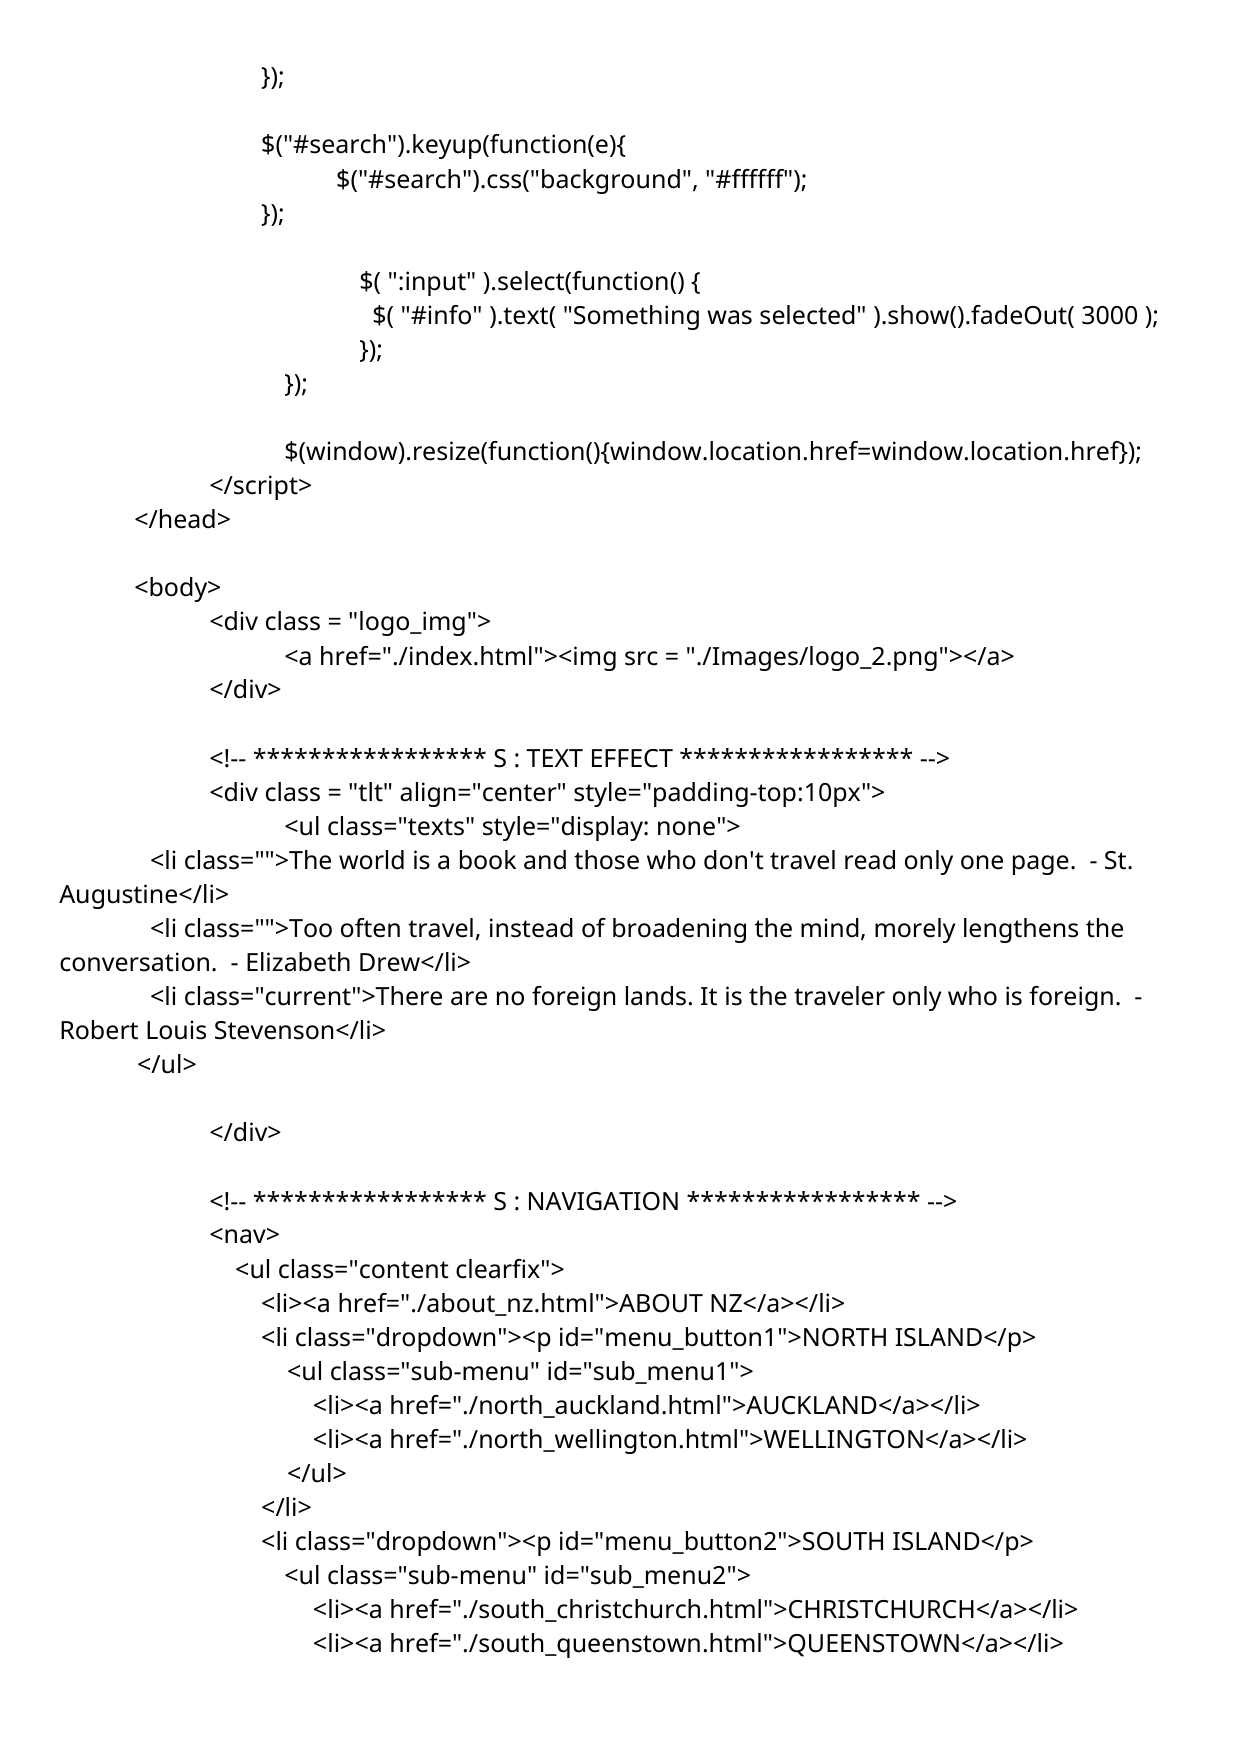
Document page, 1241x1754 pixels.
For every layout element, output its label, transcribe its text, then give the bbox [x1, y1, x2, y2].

text </script> [59, 468, 1181, 502]
text $( "#info" ).text( "Something was selected" ).show().fadeOut( 3000 ); [59, 297, 1181, 332]
text <ul class="sub-menu" id="sub_menu1"> [59, 1353, 1181, 1387]
text <nav> [59, 1217, 1181, 1251]
text <div class = "logo_img"> [59, 604, 1181, 638]
text <ul class="content clearfix"> [59, 1251, 1181, 1285]
text </head> [59, 502, 1181, 536]
text </li> [59, 1490, 1181, 1524]
text <li class="">The world is a book and those who don't travel read only one page. - St. Augustine</li> [59, 842, 1181, 911]
text <li><a href="./south_queenstown.html">QUEENSTOWN</a></li> [59, 1626, 1181, 1660]
text }); [59, 366, 1181, 400]
text <li><a href="./south_christchurch.html">CHRISTCHURCH</a></li> [59, 1592, 1181, 1626]
text <li class="">Too often travel, instead of broadening the mind, morely lengthens the conversation. - Elizabeth Drew</li> [59, 911, 1181, 979]
text }); [59, 332, 1181, 366]
text $( ":input" ).select(function() { [59, 263, 1181, 297]
text <!-- ***************** S : NAVIGATION ***************** --> [59, 1183, 1181, 1217]
text </ul> [59, 1456, 1181, 1490]
text }); [59, 59, 1181, 93]
text <li><a href="./north_auckland.html">AUCKLAND</a></li> [59, 1387, 1181, 1422]
text <a href="./index.html"><img src = "./Images/logo_2.png"></a> [59, 638, 1181, 672]
text $("#search").keyup(function(e){ [59, 127, 1181, 161]
text <body> [59, 570, 1181, 604]
text $("#search").css("background", "#ffffff"); [59, 161, 1181, 195]
text <li class="current">There are no foreign lands. It is the traveler only who is foreign. - Robert Louis Stevenson</li> [59, 979, 1181, 1047]
text <li class="dropdown"><p id="menu_button2">SOUTH ISLAND</p> [59, 1524, 1181, 1558]
text <ul class="sub-menu" id="sub_menu2"> [59, 1558, 1181, 1592]
text <li><a href="./north_wellington.html">WELLINGTON</a></li> [59, 1422, 1181, 1456]
text <ul class="texts" style="display: none"> [59, 808, 1181, 842]
text $(window).resize(function(){window.location.href=window.location.href}); [59, 434, 1181, 468]
text <!-- ***************** S : TEXT EFFECT ***************** --> [59, 740, 1181, 774]
text </ul> [59, 1047, 1181, 1081]
text <div class = "tlt" align="center" style="padding-top:10px"> [59, 774, 1181, 808]
text <li><a href="./about_nz.html">ABOUT NZ</a></li> [59, 1285, 1181, 1319]
text </div> [59, 1115, 1181, 1149]
text }); [59, 195, 1181, 229]
text </div> [59, 672, 1181, 706]
text <li class="dropdown"><p id="menu_button1">NORTH ISLAND</p> [59, 1319, 1181, 1353]
